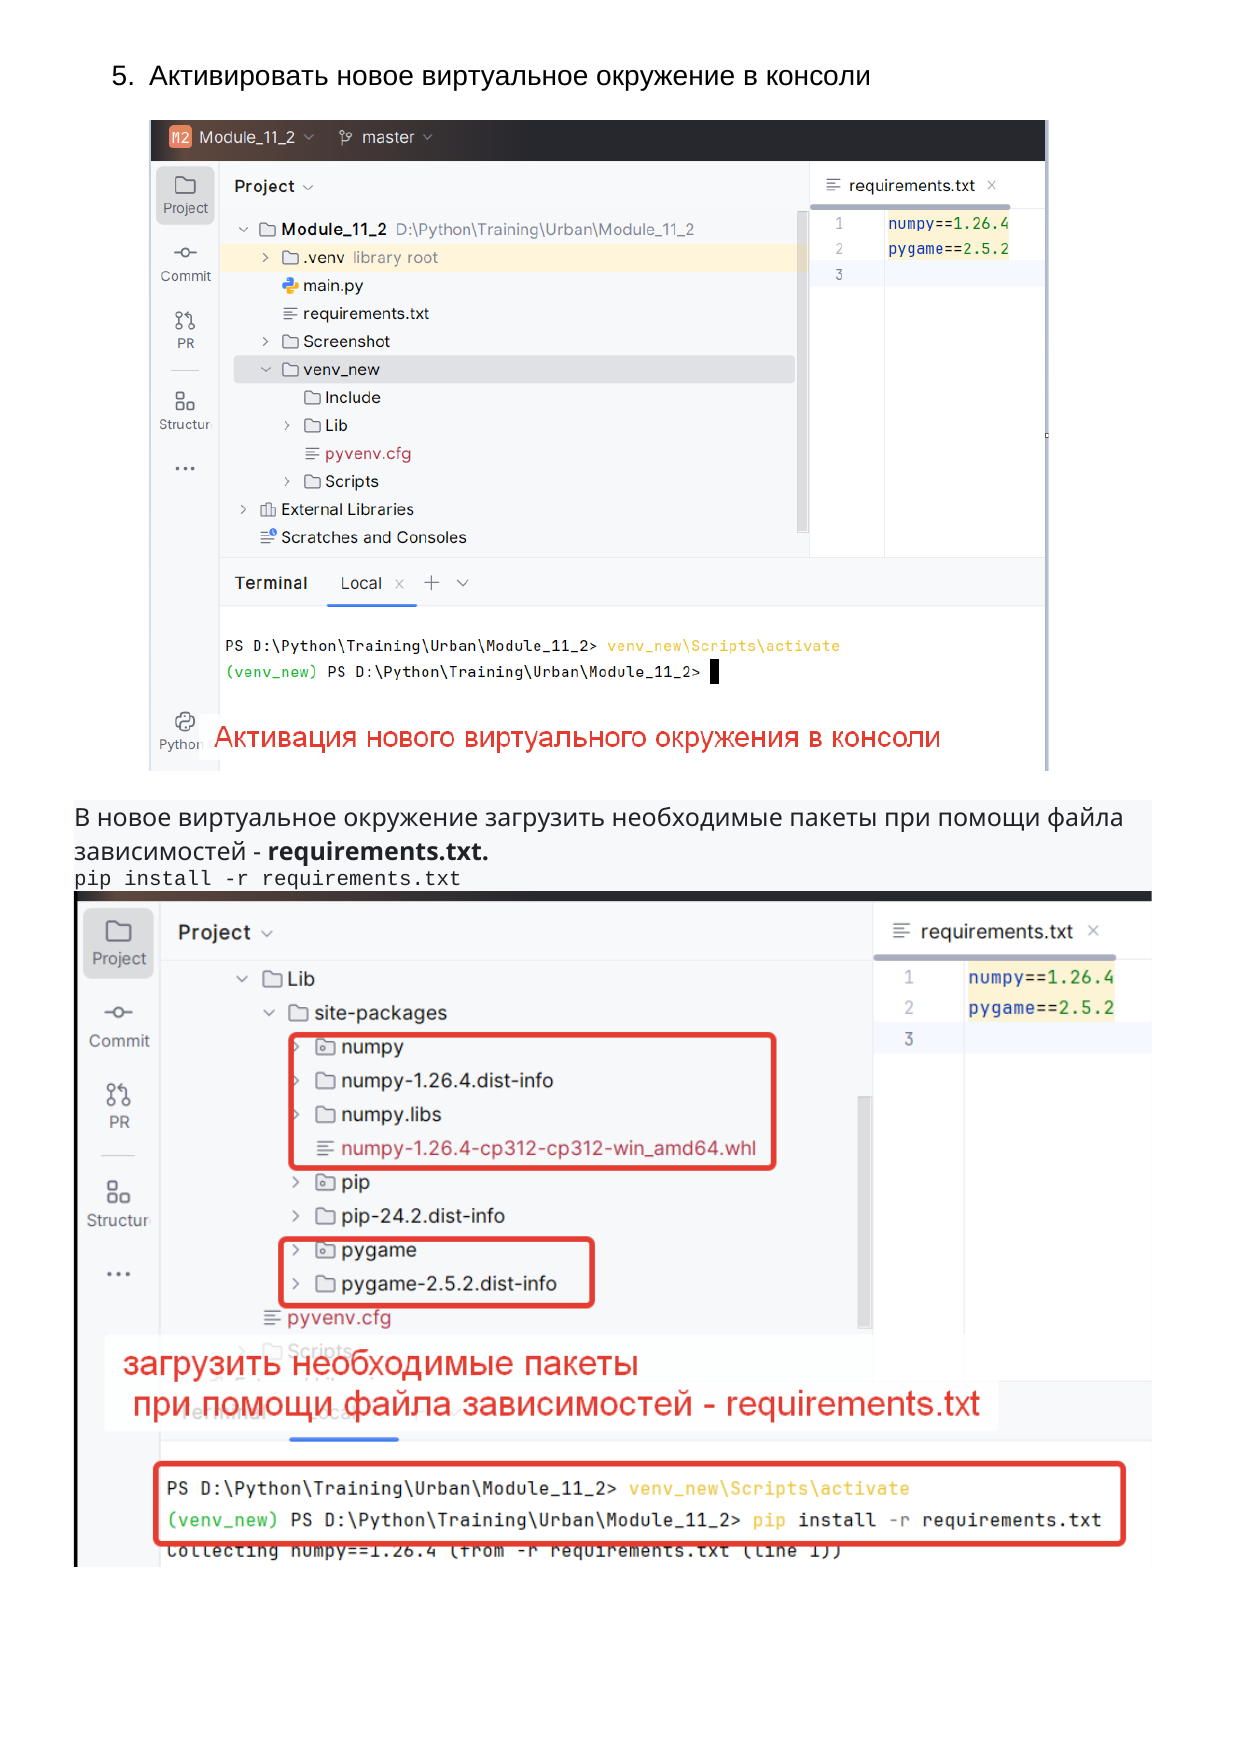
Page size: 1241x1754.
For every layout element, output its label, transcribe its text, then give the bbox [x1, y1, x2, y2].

text pip install -r requirements.txt [74, 868, 1152, 891]
text В новое виртуальное окружение загрузить необходимые пакеты при помощи файла зависимостей - requirements.txt. [74, 800, 1152, 868]
list Активировать новое виртуальное окружение в консоли [111, 59, 1152, 91]
picture [73, 891, 1152, 1567]
picture [148, 120, 1049, 771]
